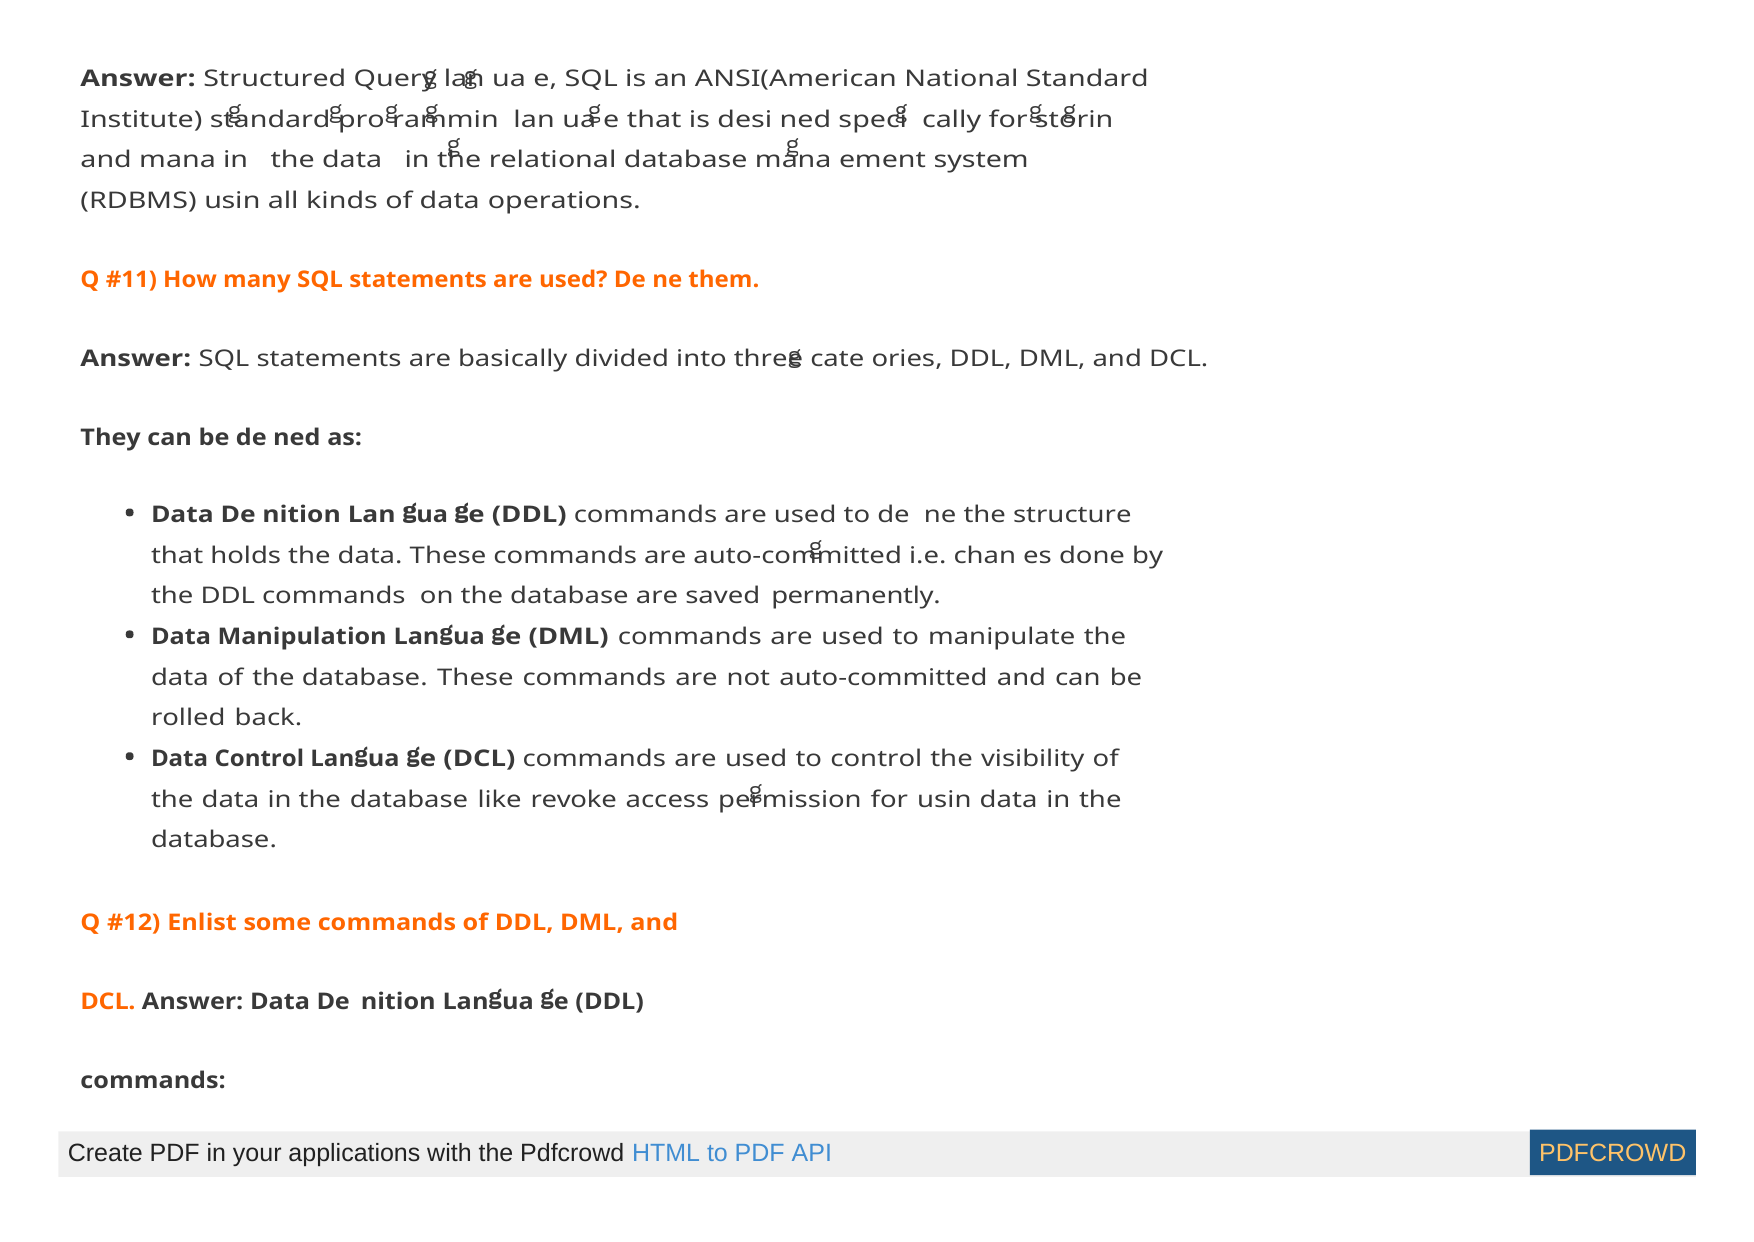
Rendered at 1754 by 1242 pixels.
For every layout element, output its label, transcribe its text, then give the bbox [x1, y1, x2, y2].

text Answer: SQL statements are basically divided into three cate ories, DDL, DML, and DCL. [80, 342, 1706, 373]
text Answer: Structured Query lan ua e, SQL is an ANSI(American National Standard Institute) standard pro rammin lan ua e that is desi ned speci cally for storin and mana in the data in the relational database mana ement system (RDBMS) usin all kinds of data operations. [80, 62, 1153, 215]
text Data De nition Lan ua e (DDL) commands are used to de ne the structure that holds the data. These commands are auto-committed i.e. chan es done by the DDL commands on the database are saved permanently. [151, 498, 1174, 611]
subtitle Q #11) How many SQL statements are used? De ne them. [80, 263, 1706, 294]
subtitle Q #12) Enlist some commands of DDL, DML, and DCL. Answer: Data De nition Lanua e (DDL) commands: [80, 906, 700, 1095]
subtitle They can be de ned as: [80, 421, 1706, 452]
text Data Control Lanua e (DCL) commands are used to control the visibility of the data in the database like revoke access permission for usin data in the database. [151, 742, 1163, 854]
picture [354, 746, 368, 767]
picture [540, 988, 554, 1009]
picture [406, 746, 420, 767]
picture [439, 624, 453, 645]
picture [488, 988, 502, 1009]
picture [454, 502, 468, 523]
picture [402, 502, 417, 523]
text Data Manipulation Lanua e (DML) commands are used to manipulate the data of the database. These commands are not auto-committed and can be rolled back. [151, 620, 1152, 733]
picture [491, 624, 505, 645]
